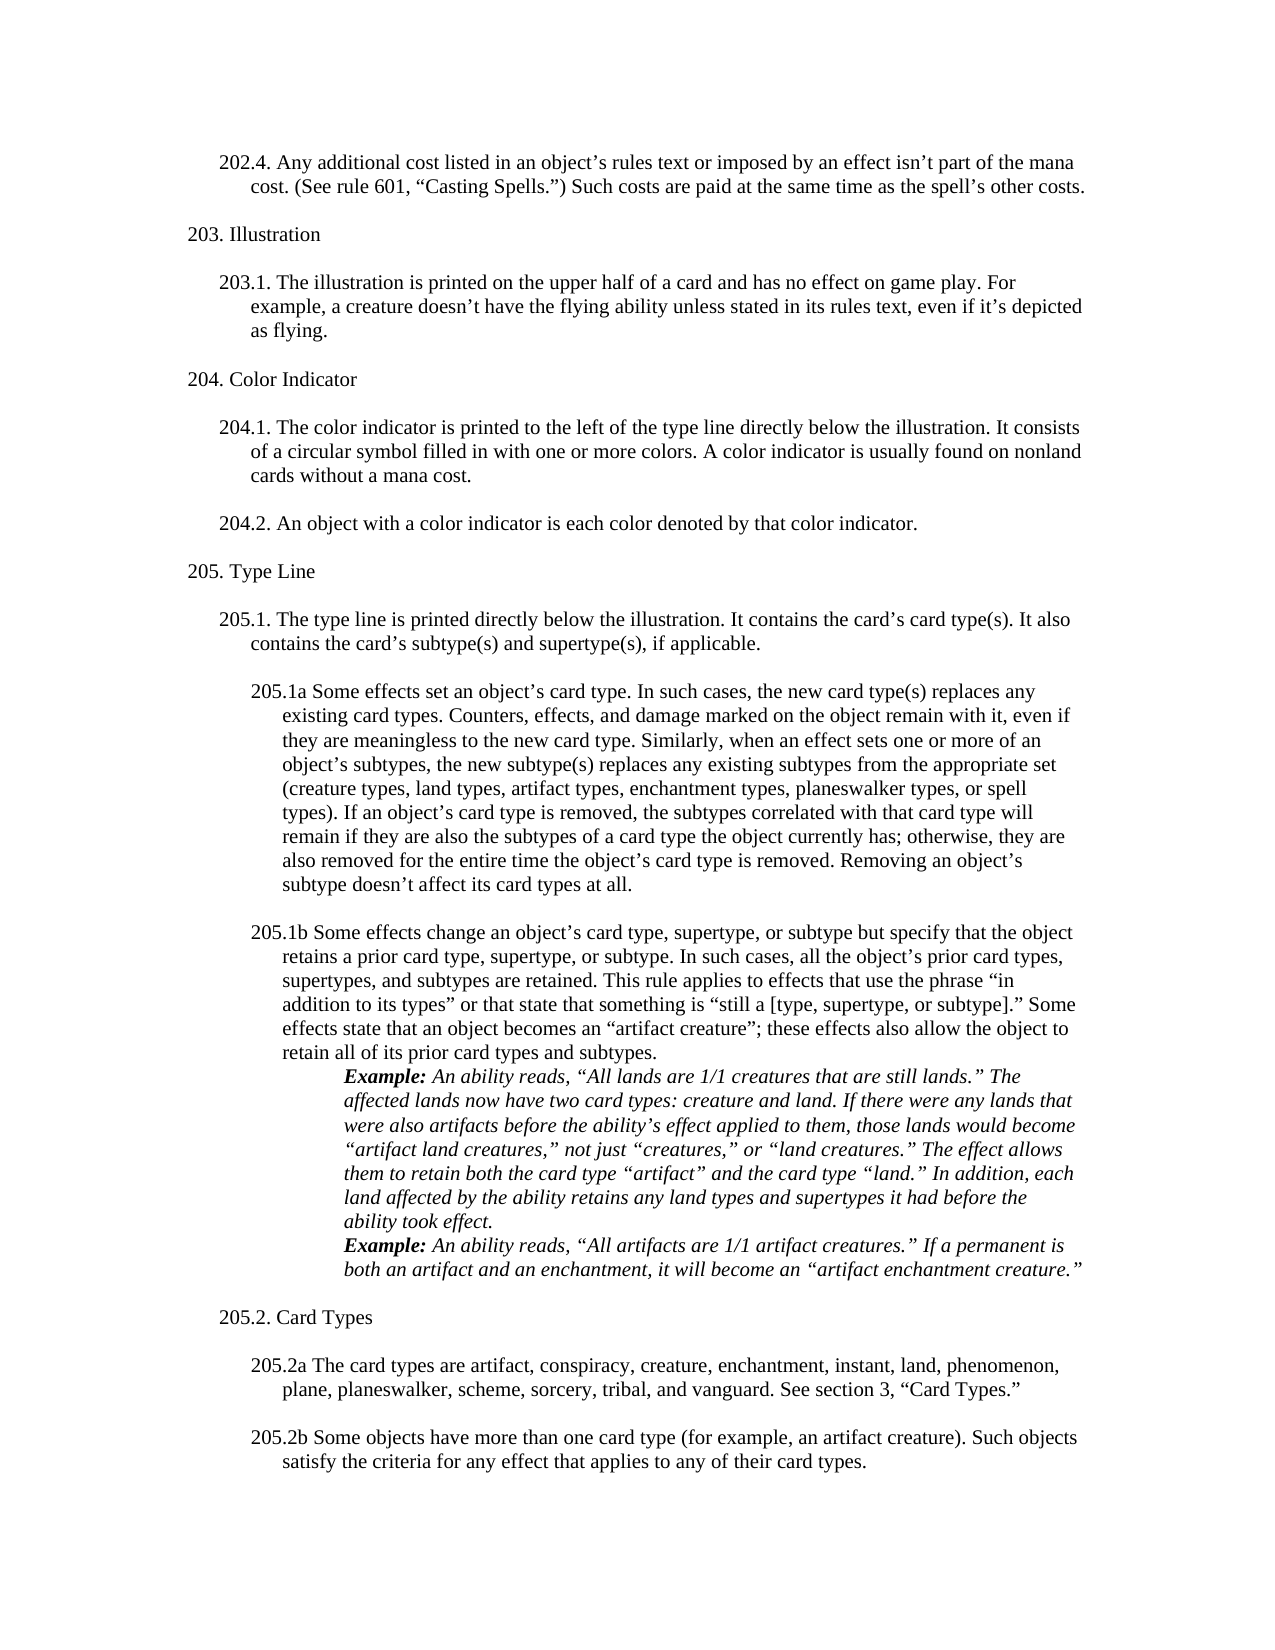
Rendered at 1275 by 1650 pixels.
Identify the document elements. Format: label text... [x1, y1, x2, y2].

text 205.1b Some effects change an object’s card type, supertype, or subtype but specify that the object retains a prior card type, supertype, or subtype. In such cases, all the object’s prior card types, supertypes, and subtypes are retained. This rule applies to effects that use the phrase “in addition to its types” or that state that something is “still a [type, supertype, or subtype].” Some effects state that an object becomes an “artifact creature”; these effects also allow the object to retain all of its prior card types and subtypes. [251, 920, 1087, 1064]
text Example: An ability reads, “All lands are 1/1 creatures that are still lands.” The affected lands now have two card types: creature and land. If there were any lands that were also artifacts before the ability’s effect applied to them, those lands would become “artifact land creatures,” not just “creatures,” or “land creatures.” The effect allows them to retain both the card type “artifact” and the card type “land.” In addition, each land affected by the ability retains any land types and supertypes it had before the ability took effect. [343, 1064, 1087, 1233]
text 205. Type Line [187, 559, 1087, 583]
text 205.2a The card types are artifact, conspiracy, creature, enchantment, instant, land, phenomenon, plane, planeswalker, scheme, sorcery, tribal, and vanguard. See section 3, “Card Types.” [251, 1353, 1087, 1401]
text Example: An ability reads, “All artifacts are 1/1 artifact creatures.” If a permanent is both an artifact and an enchantment, it will become an “artifact enchantment creature.” [343, 1233, 1087, 1281]
text 204. Color Indicator [187, 367, 1087, 391]
text 205.2. Card Types [219, 1305, 1087, 1329]
text 205.1. The type line is printed directly below the illustration. It contains the card’s card type(s). It also contains the card’s subtype(s) and supertype(s), if applicable. [219, 607, 1087, 655]
text 205.1a Some effects set an object’s card type. In such cases, the new card type(s) replaces any existing card types. Counters, effects, and damage marked on the object remain with it, even if they are meaningless to the new card type. Similarly, when an effect sets one or more of an object’s subtypes, the new subtype(s) replaces any existing subtypes from the appropriate set (creature types, land types, artifact types, enchantment types, planeswalker types, or spell types). If an object’s card type is removed, the subtypes correlated with that card type will remain if they are also the subtypes of a card type the object currently has; otherwise, they are also removed for the entire time the object’s card type is removed. Removing an object’s subtype doesn’t affect its card types at all. [251, 679, 1087, 896]
text 205.2b Some objects have more than one card type (for example, an artifact creature). Such objects satisfy the criteria for any effect that applies to any of their card types. [251, 1425, 1087, 1473]
text 203.1. The illustration is printed on the upper half of a card and has no effect on game play. For example, a creature doesn’t have the flying ability unless stated in its rules text, even if it’s depicted as flying. [219, 270, 1087, 342]
text 204.2. An object with a color indicator is each color denoted by that color indicator. [219, 511, 1087, 535]
text 204.1. The color indicator is printed to the left of the type line directly below the illustration. It consists of a circular symbol filled in with one or more colors. A color indicator is usually found on nonland cards without a mana cost. [219, 415, 1087, 487]
text 202.4. Any additional cost listed in an object’s rules text or imposed by an effect isn’t part of the mana cost. (See rule 601, “Casting Spells.”) Such costs are paid at the same time as the spell’s other costs. [219, 150, 1087, 198]
text 203. Illustration [187, 222, 1087, 246]
